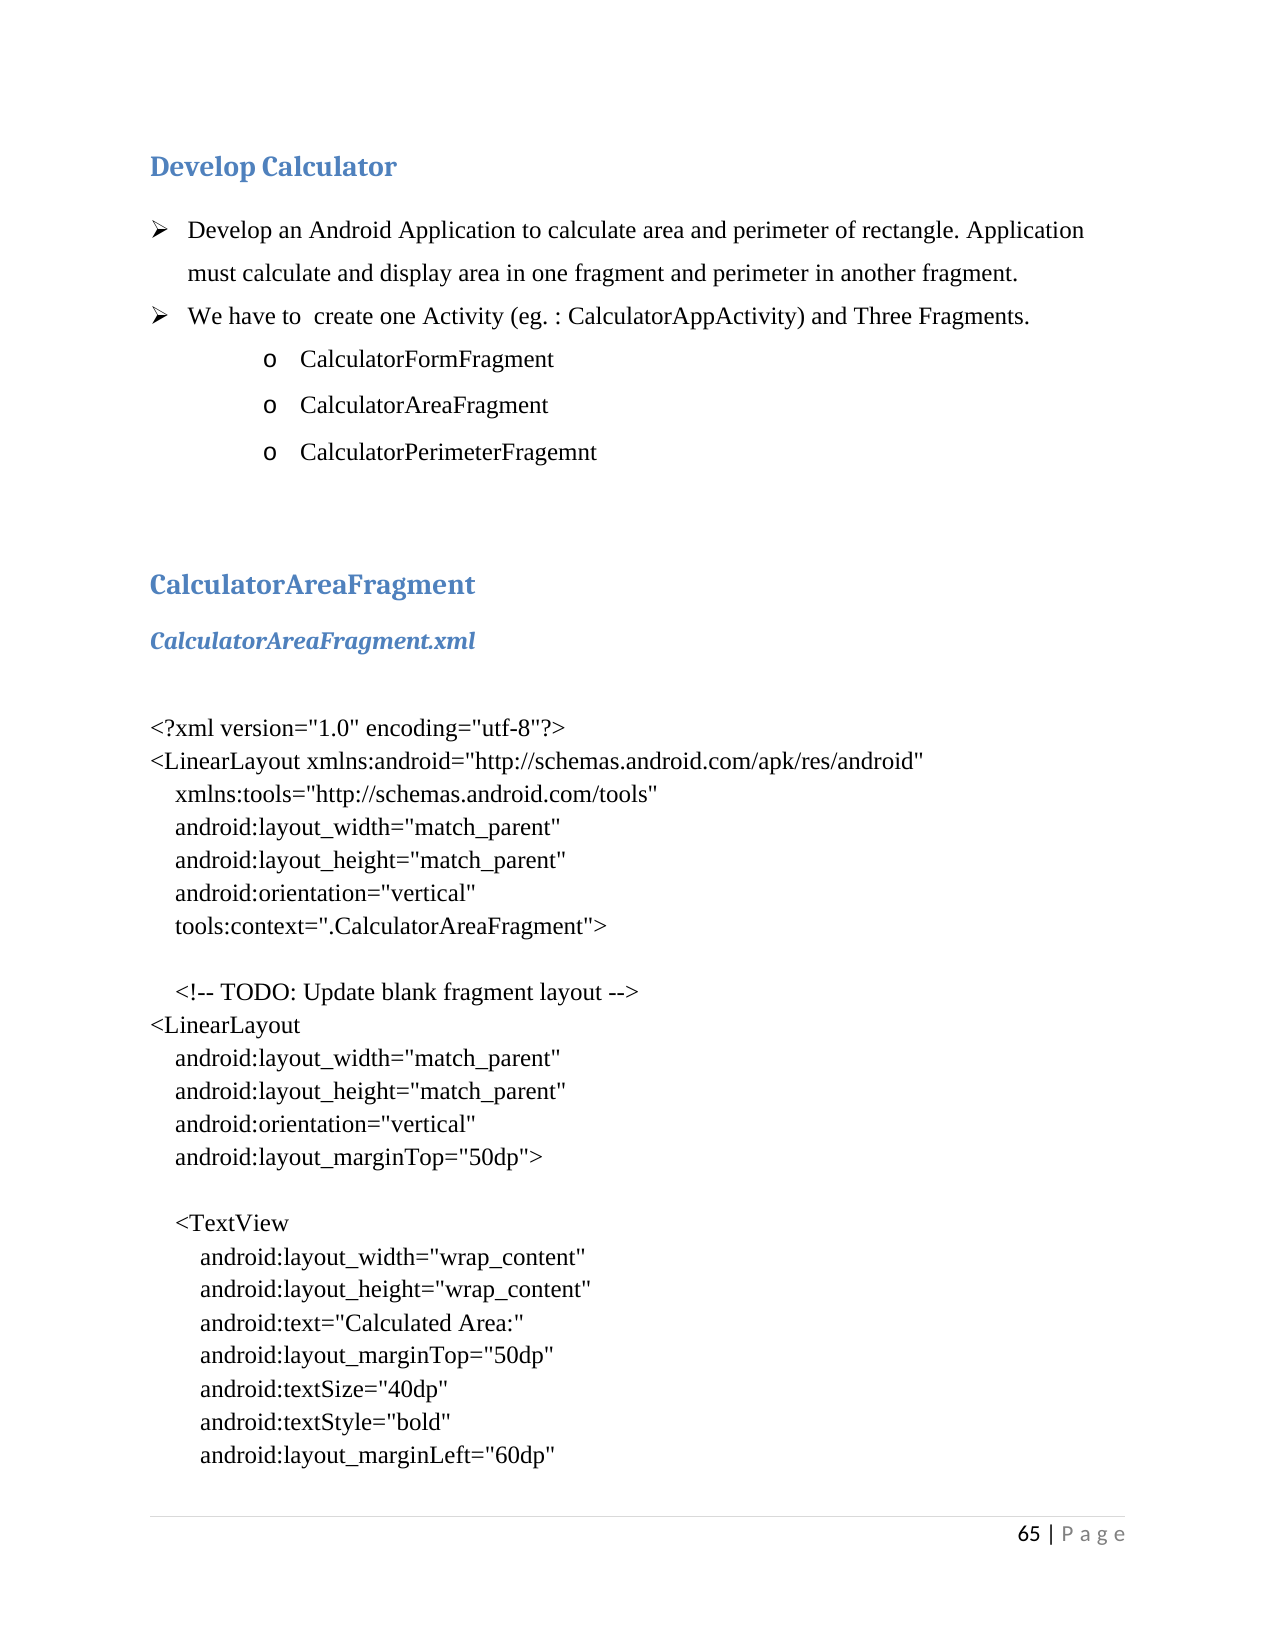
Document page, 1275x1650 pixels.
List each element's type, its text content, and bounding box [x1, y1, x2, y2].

text android:layout_width="match_parent" [150, 812, 1125, 841]
text <LinearLayout xmlns:android="http://schemas.android.com/apk/res/android" [150, 746, 1125, 775]
subtitle Develop Calculator [150, 150, 1125, 183]
list We have to create one Activity (eg. : CalculatorAppActivity) and Three Fragments. [150, 301, 1125, 330]
text android:layout_marginTop="50dp"> [150, 1142, 1125, 1171]
text <LinearLayout [150, 1010, 1125, 1039]
text android:layout_height="match_parent" [150, 1076, 1125, 1105]
text android:layout_marginLeft="60dp" [150, 1440, 1125, 1468]
text <?xml version="1.0" encoding="utf-8"?> [150, 713, 1125, 742]
list CalculatorPerimeterFragemnt [262, 437, 1125, 468]
text android:textStyle="bold" [150, 1407, 1125, 1435]
subtitle CalculatorAreaFragment.xml [150, 627, 1125, 656]
text android:layout_width="match_parent" [150, 1043, 1125, 1072]
list Develop an Android Application to calculate area and perimeter of rectangle. Application must calculate and display area in one fragment and perimeter in another fragment. [150, 215, 1125, 287]
text android:layout_marginTop="50dp" [150, 1341, 1125, 1369]
text android:orientation="vertical" [150, 1109, 1125, 1138]
text android:textSize="40dp" [150, 1374, 1125, 1402]
text tools:context=".CalculatorAreaFragment"> [150, 911, 1125, 940]
text android:layout_height="wrap_content" [150, 1274, 1125, 1303]
text android:layout_height="match_parent" [150, 845, 1125, 874]
text xmlns:tools="http://schemas.android.com/tools" [150, 779, 1125, 808]
text <TextView [150, 1208, 1125, 1237]
text android:layout_width="wrap_content" [150, 1242, 1125, 1270]
list CalculatorAreaFragment [262, 391, 1125, 421]
subtitle CalculatorAreaFragment [150, 568, 1125, 601]
text android:text="Calculated Area:" [150, 1308, 1125, 1336]
text <!-- TODO: Update blank fragment layout --> [150, 977, 1125, 1006]
text android:orientation="vertical" [150, 878, 1125, 907]
list CalculatorFormFragment [262, 344, 1125, 375]
